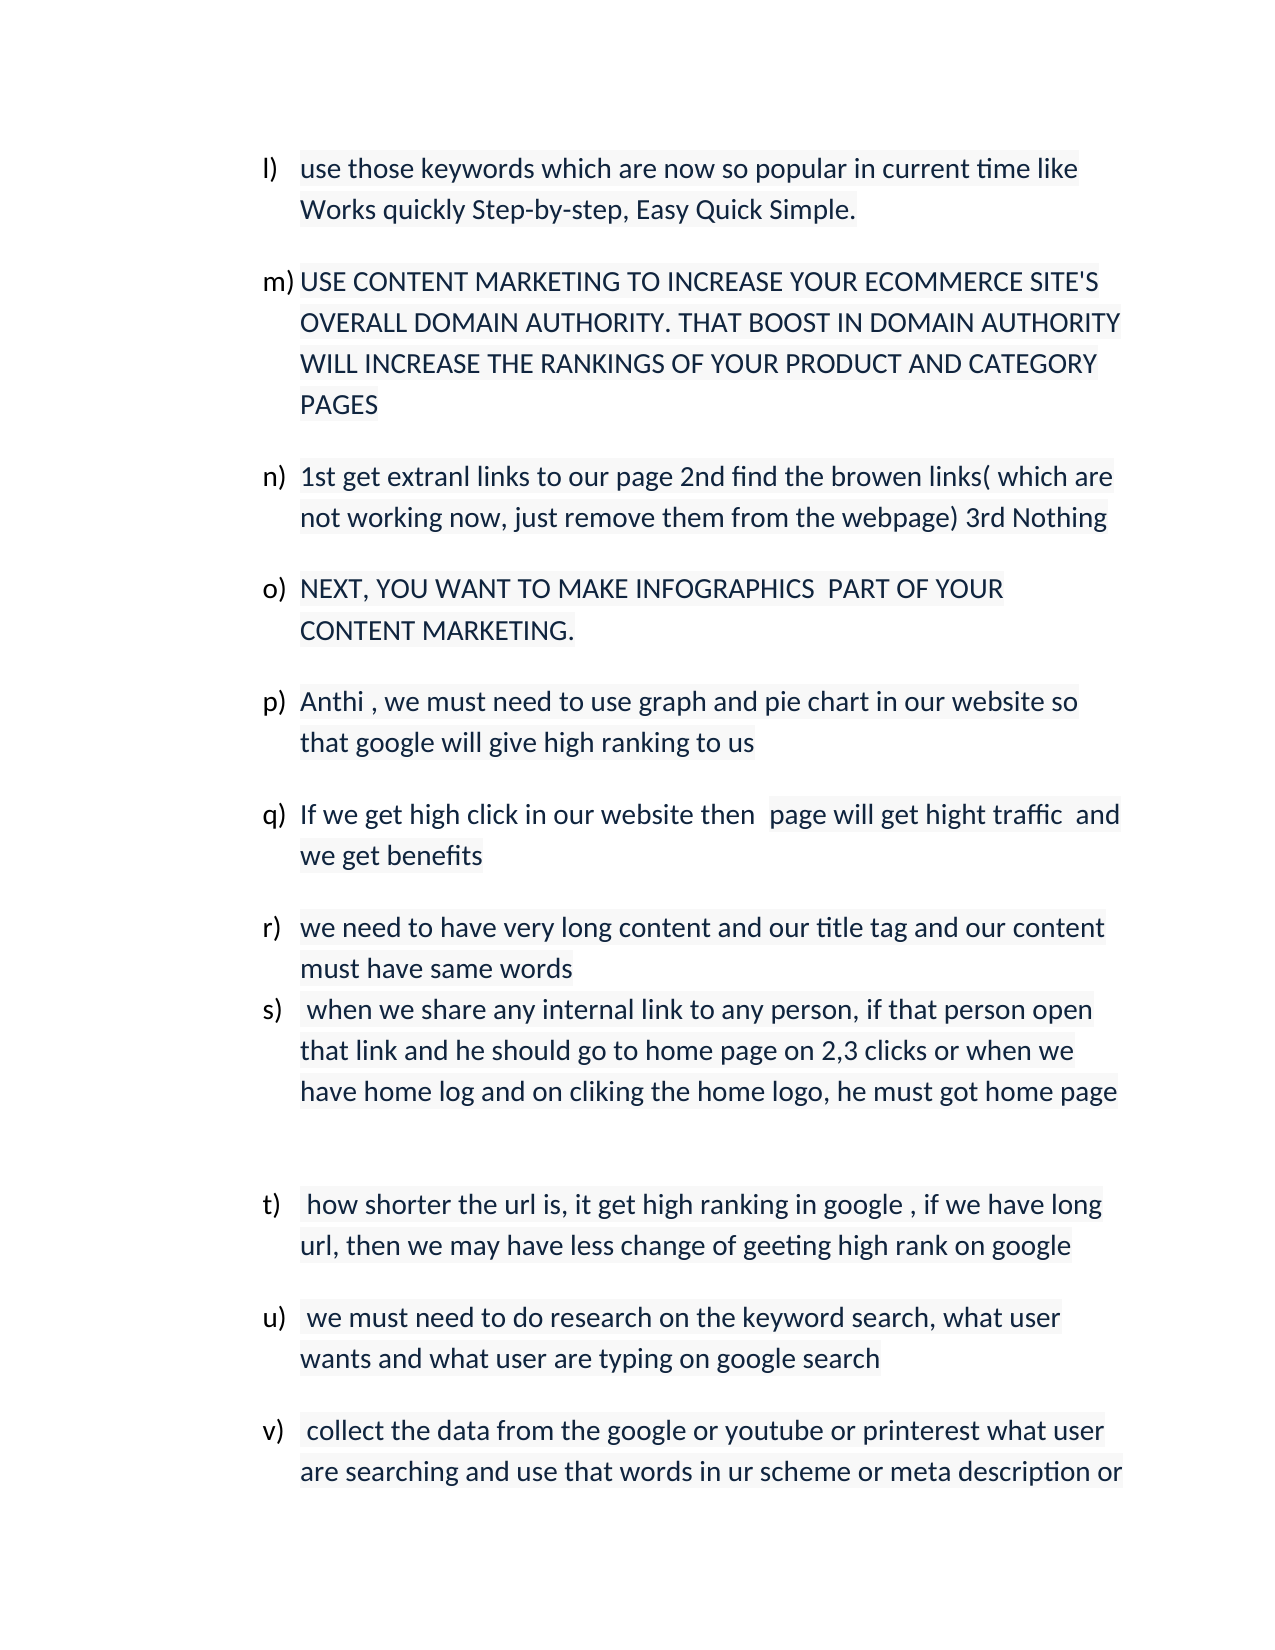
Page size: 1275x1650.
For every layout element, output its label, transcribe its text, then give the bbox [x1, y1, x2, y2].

list when we share any internal link to any person, if that person open that link and he should go to home page on 2,3 clicks or when we have home log and on cliking the home logo, he must got home page [262, 991, 1125, 1182]
list we need to have very long content and our title tag and our content must have same words [262, 909, 1125, 986]
list we must need to do research on the keyword search, what user wants and what user are typing on google search [262, 1299, 1125, 1408]
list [262, 1412, 1125, 1488]
list use those keywords which are now so popular in current time like Works quickly Step-by-step, Easy Quick Simple. [262, 150, 1125, 259]
list If we get high click in our website then page will get hight traffic and we get benefits [262, 796, 1125, 905]
list 1st get extranl links to our page 2nd find the browen links( which are not working now, just remove them from the webpage) 3rd Nothing [262, 458, 1125, 566]
list NEXT, YOU WANT TO MAKE INFOGRAPHICS PART OF YOUR CONTENT MARKETING. [262, 571, 1125, 679]
list Anthi , we must need to use graph and pie chart in our website so that google will give high ranking to us [262, 683, 1125, 792]
list how shorter the url is, it get high ranking in google , if we have long url, then we may have less change of geeting high rank on google [262, 1186, 1125, 1295]
list USE CONTENT MARKETING TO INCREASE YOUR ECOMMERCE SITE'S OVERALL DOMAIN AUTHORITY. THAT BOOST IN DOMAIN AUTHORITY WILL INCREASE THE RANKINGS OF YOUR PRODUCT AND CATEGORY PAGES [262, 263, 1125, 453]
